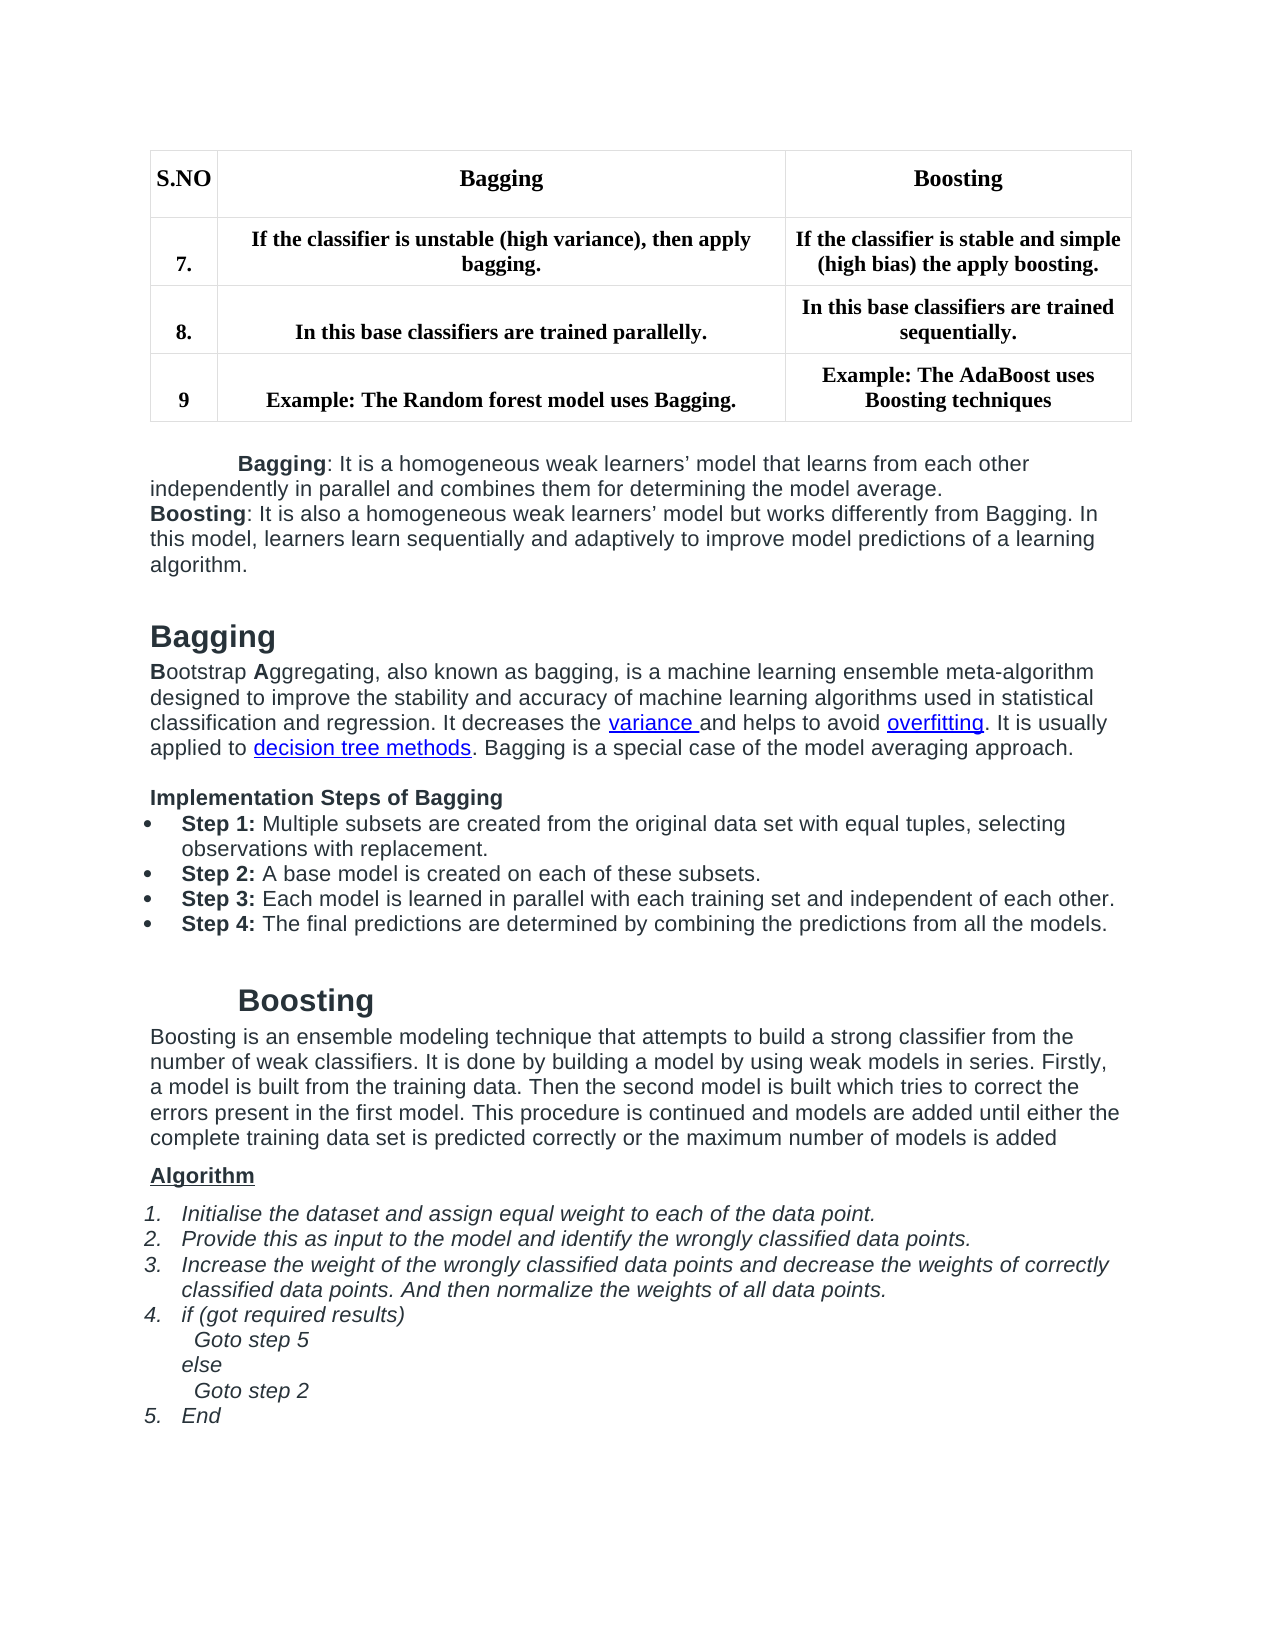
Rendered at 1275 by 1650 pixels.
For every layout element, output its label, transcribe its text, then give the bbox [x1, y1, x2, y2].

text Algorithm [150, 1163, 1125, 1188]
table_cell In this base classifiers are trained parallelly. [218, 286, 785, 353]
list Increase the weight of the wrongly classified data points and decrease the weights of correctly classified data points. And then normalize the weights of all data points. [144, 1251, 1125, 1302]
table_header S.NO [151, 151, 217, 217]
list Step 2: A base model is created on each of these subsets. [144, 861, 1125, 886]
table_cell If the classifier is unstable (high variance), then apply bagging. [218, 218, 785, 285]
text Boosting: It is also a homogeneous weak learners’ model but works differently from Bagging. In this model, learners learn sequentially and adaptively to improve model predictions of a learning algorithm. [150, 501, 1125, 577]
list Step 1: Multiple subsets are created from the original data set with equal tuples, selecting observations with replacement. [144, 811, 1125, 861]
text Bootstrap Aggregating, also known as bagging, is a machine learning ensemble meta-algorithm designed to improve the stability and accuracy of machine learning algorithms used in statistical classification and regression. It decreases the variance and helps to avoid overfitting. It is usually applied to decision tree methods. Bagging is a special case of the model averaging approach. [150, 659, 1125, 760]
list Initialise the dataset and assign equal weight to each of the data point. [144, 1201, 1125, 1226]
text Implementation Steps of Bagging [150, 785, 1125, 811]
table_cell Example: The AdaBoost uses Boosting techniques [786, 354, 1131, 421]
list End [144, 1403, 1125, 1428]
table_cell In this base classifiers are trained sequentially. [786, 286, 1131, 353]
table_cell 9 [151, 354, 217, 421]
text Bagging: It is a homogeneous weak learners’ model that learns from each other independently in parallel and combines them for determining the model average. [150, 422, 1125, 501]
table_cell 7. [151, 218, 217, 285]
table_header Bagging [218, 151, 785, 217]
table_cell If the classifier is stable and simple (high bias) the apply boosting. [786, 218, 1131, 285]
table_cell Example: The Random forest model uses Bagging. [218, 354, 785, 421]
list Step 4: The final predictions are determined by combining the predictions from all the models. [144, 911, 1125, 937]
text Boosting is an ensemble modeling technique that attempts to build a strong classifier from the number of weak classifiers. It is done by building a model by using weak models in series. Firstly, a model is built from the training data. Then the second model is built which tries to correct the errors present in the first model. This procedure is continued and models are added until either the complete training data set is predicted correctly or the maximum number of models is added [150, 1024, 1125, 1150]
subtitle Boosting [150, 962, 1125, 1018]
list Provide this as input to the model and identify the wrongly classified data points. [144, 1226, 1125, 1251]
list Step 3: Each model is learned in parallel with each training set and independent of each other. [144, 886, 1125, 911]
table_header Boosting [786, 151, 1131, 217]
table_cell 8. [151, 286, 217, 353]
subtitle Bagging [150, 618, 1125, 654]
list if (got required results) Goto step 5 else Goto step 2 [144, 1302, 1125, 1403]
